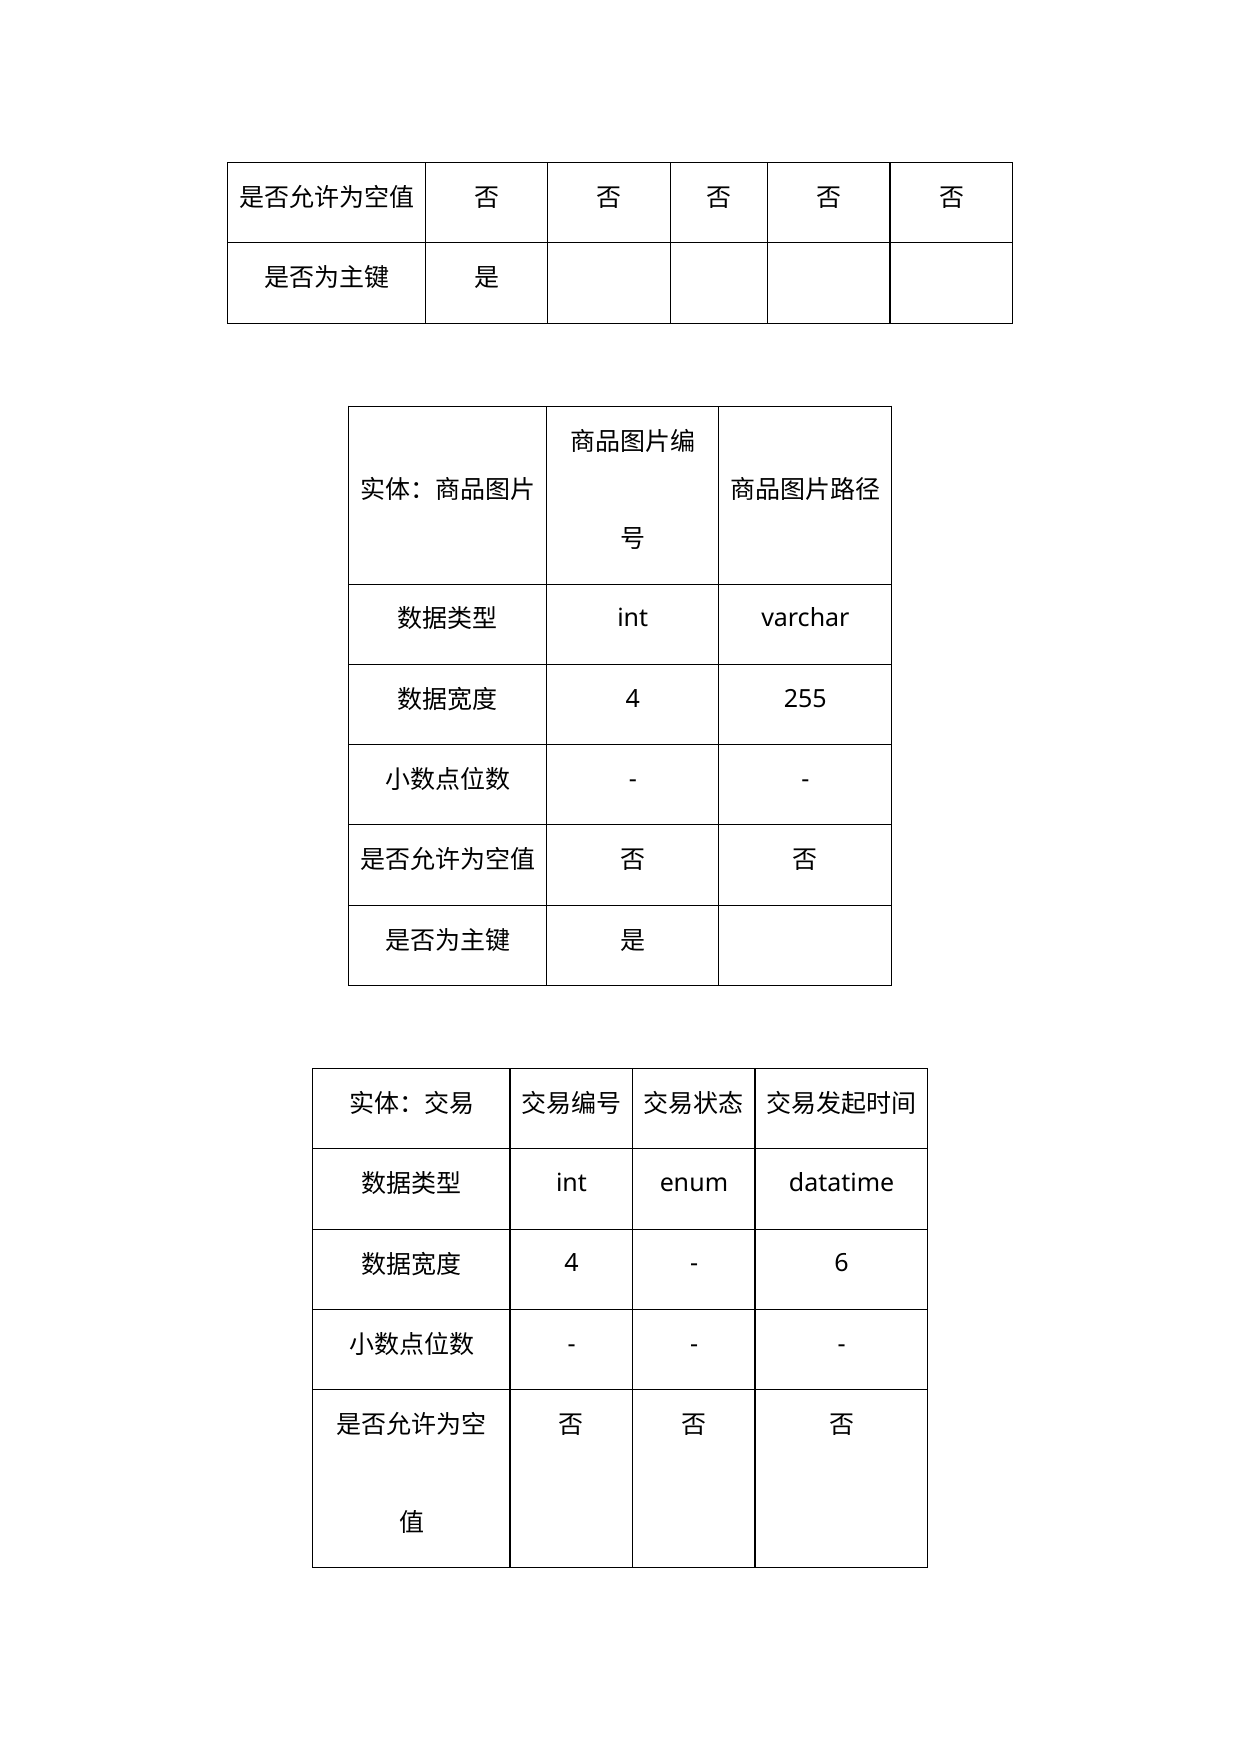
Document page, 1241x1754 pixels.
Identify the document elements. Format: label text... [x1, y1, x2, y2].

table_header 交易发起时间 [756, 1069, 927, 1148]
table_cell 小数点位数 [313, 1310, 509, 1389]
table_cell [768, 243, 889, 323]
table_header 交易状态 [633, 1069, 754, 1148]
table_cell enum [633, 1149, 754, 1229]
table_cell 数据类型 [313, 1149, 509, 1229]
table_cell - [719, 745, 891, 824]
table_cell 是 [547, 906, 718, 985]
table_cell 是否为主键 [349, 906, 546, 985]
table_cell int [511, 1149, 632, 1229]
table_cell 否 [719, 825, 891, 905]
table_cell 是 [426, 243, 547, 323]
table_header 商品图片编号 [547, 407, 718, 583]
table_header 商品图片路径 [719, 407, 891, 583]
table_cell 否 [768, 163, 889, 242]
table_cell 6 [756, 1230, 927, 1309]
table_cell varchar [719, 585, 891, 664]
table_cell 否 [426, 163, 547, 242]
table_cell 否 [671, 163, 767, 242]
table_cell 否 [547, 825, 718, 905]
table_cell 是否允许为空值 [228, 163, 425, 242]
table_header 实体：商品图片 [349, 407, 546, 583]
table_header 实体：交易 [313, 1069, 509, 1148]
table_cell [891, 243, 1012, 323]
table_cell 是否允许为空值 [349, 825, 546, 905]
table_cell [548, 243, 670, 323]
table_cell - [633, 1230, 754, 1309]
table_cell - [547, 745, 718, 824]
table_cell 小数点位数 [349, 745, 546, 824]
table_header 交易编号 [511, 1069, 632, 1148]
table_cell - [756, 1310, 927, 1389]
table_cell [671, 243, 767, 323]
table_cell int [547, 585, 718, 664]
table_cell 4 [511, 1230, 632, 1309]
table_cell 255 [719, 665, 891, 744]
table_cell 数据宽度 [313, 1230, 509, 1309]
table_cell 数据类型 [349, 585, 546, 664]
table_cell datatime [756, 1149, 927, 1229]
table_cell 否 [633, 1390, 754, 1567]
table_cell - [511, 1310, 632, 1389]
table_cell 是否允许为空值 [313, 1390, 509, 1567]
table_cell 4 [547, 665, 718, 744]
table_cell 否 [548, 163, 670, 242]
table_cell 否 [891, 163, 1012, 242]
table_cell 否 [756, 1390, 927, 1567]
table_cell 否 [511, 1390, 632, 1567]
table_cell 数据宽度 [349, 665, 546, 744]
table_cell - [633, 1310, 754, 1389]
table_cell [719, 906, 891, 985]
table_cell 是否为主键 [228, 243, 425, 323]
